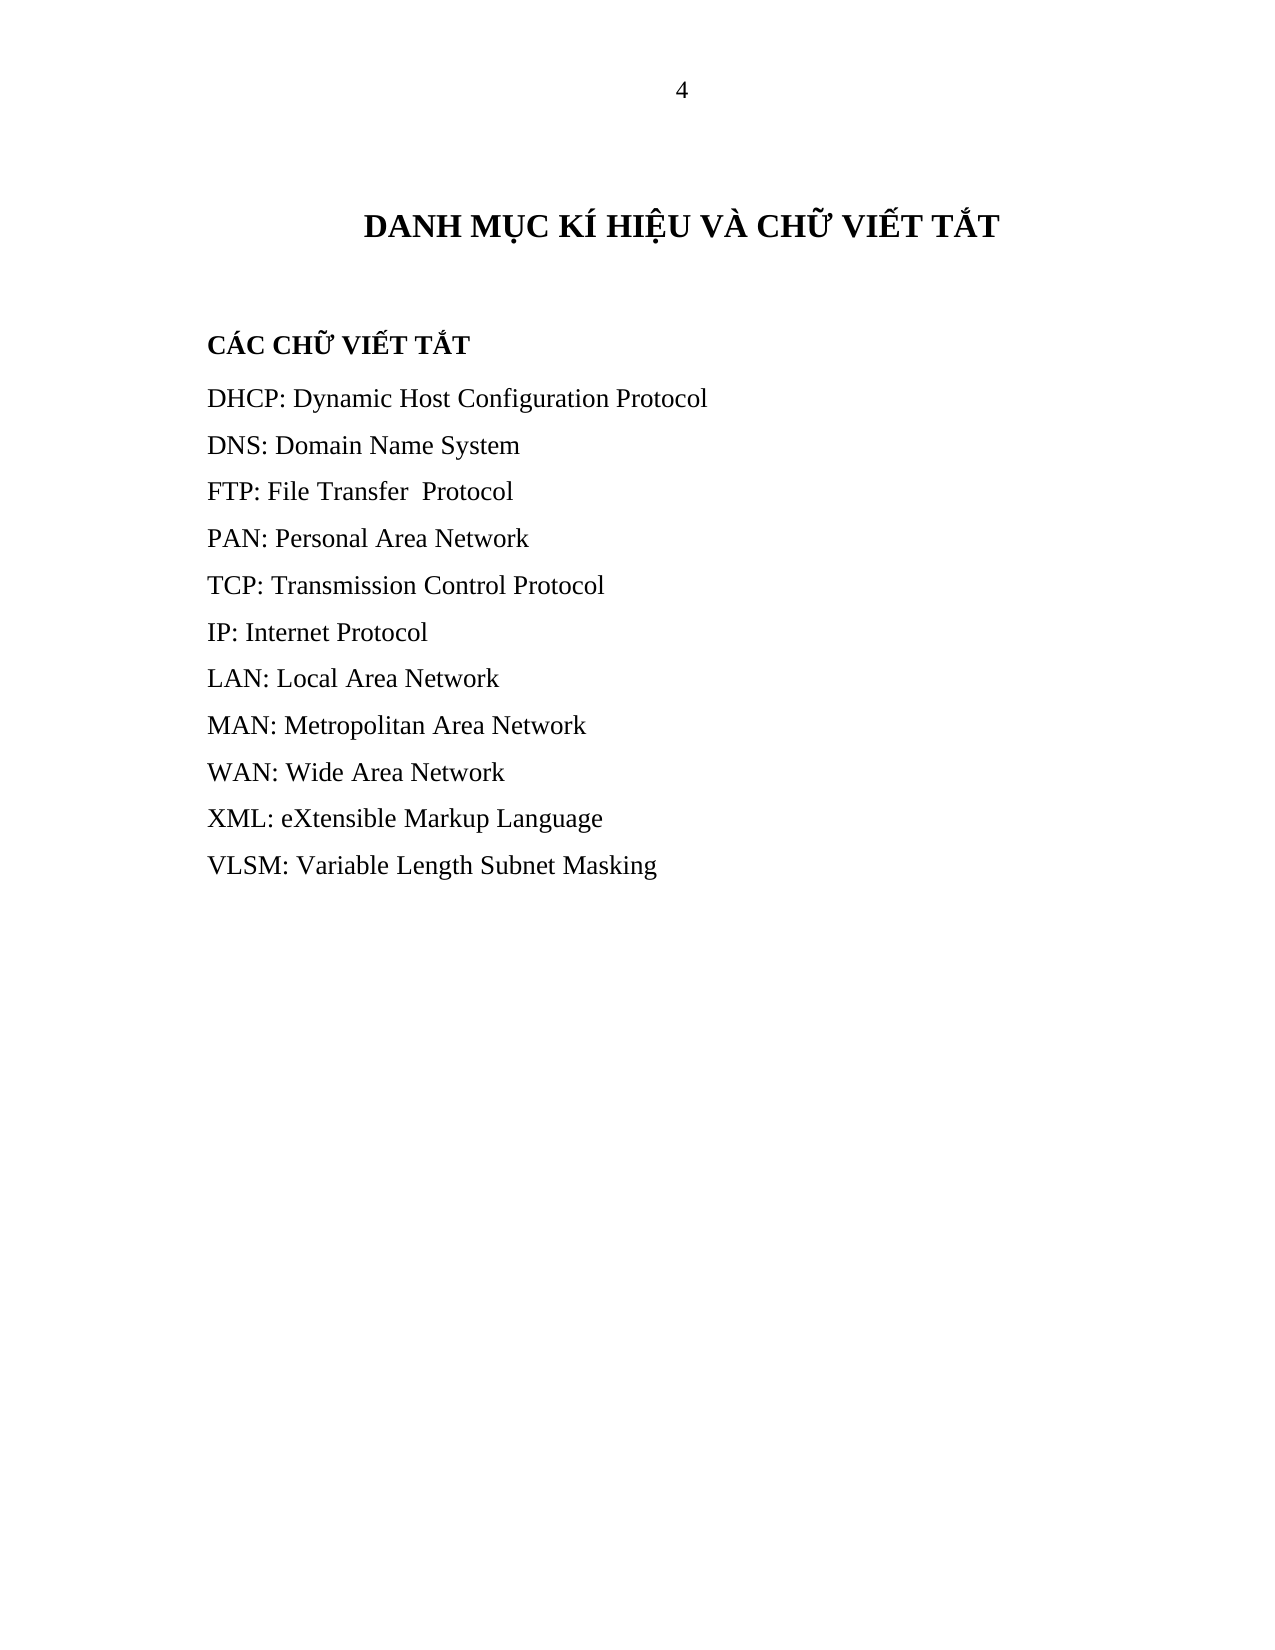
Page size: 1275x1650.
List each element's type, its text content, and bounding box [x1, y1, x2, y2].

text LAN: Local Area Network [207, 663, 1157, 694]
text DHCP: Dynamic Host Configuration Protocol [207, 383, 1157, 414]
text MAN: Metropolitan Area Network [207, 710, 1157, 741]
text XML: eXtensible Markup Language [207, 803, 1157, 834]
text PAN: Personal Area Network [207, 523, 1157, 554]
text DNS: Domain Name System [207, 429, 1157, 461]
text VLSM: Variable Length Subnet Masking [207, 850, 1157, 881]
text IP: Internet Protocol [207, 616, 1157, 647]
text CÁC CHỮ VIẾT TẮT [207, 330, 1157, 361]
text FTP: File Transfer Protocol [207, 476, 1157, 507]
text WAN: Wide Area Network [207, 757, 1157, 788]
text TCP: Transmission Control Protocol [207, 569, 1157, 601]
text DANH MỤC KÍ HIỆU VÀ CHỮ VIẾT TẮT [207, 207, 1157, 245]
